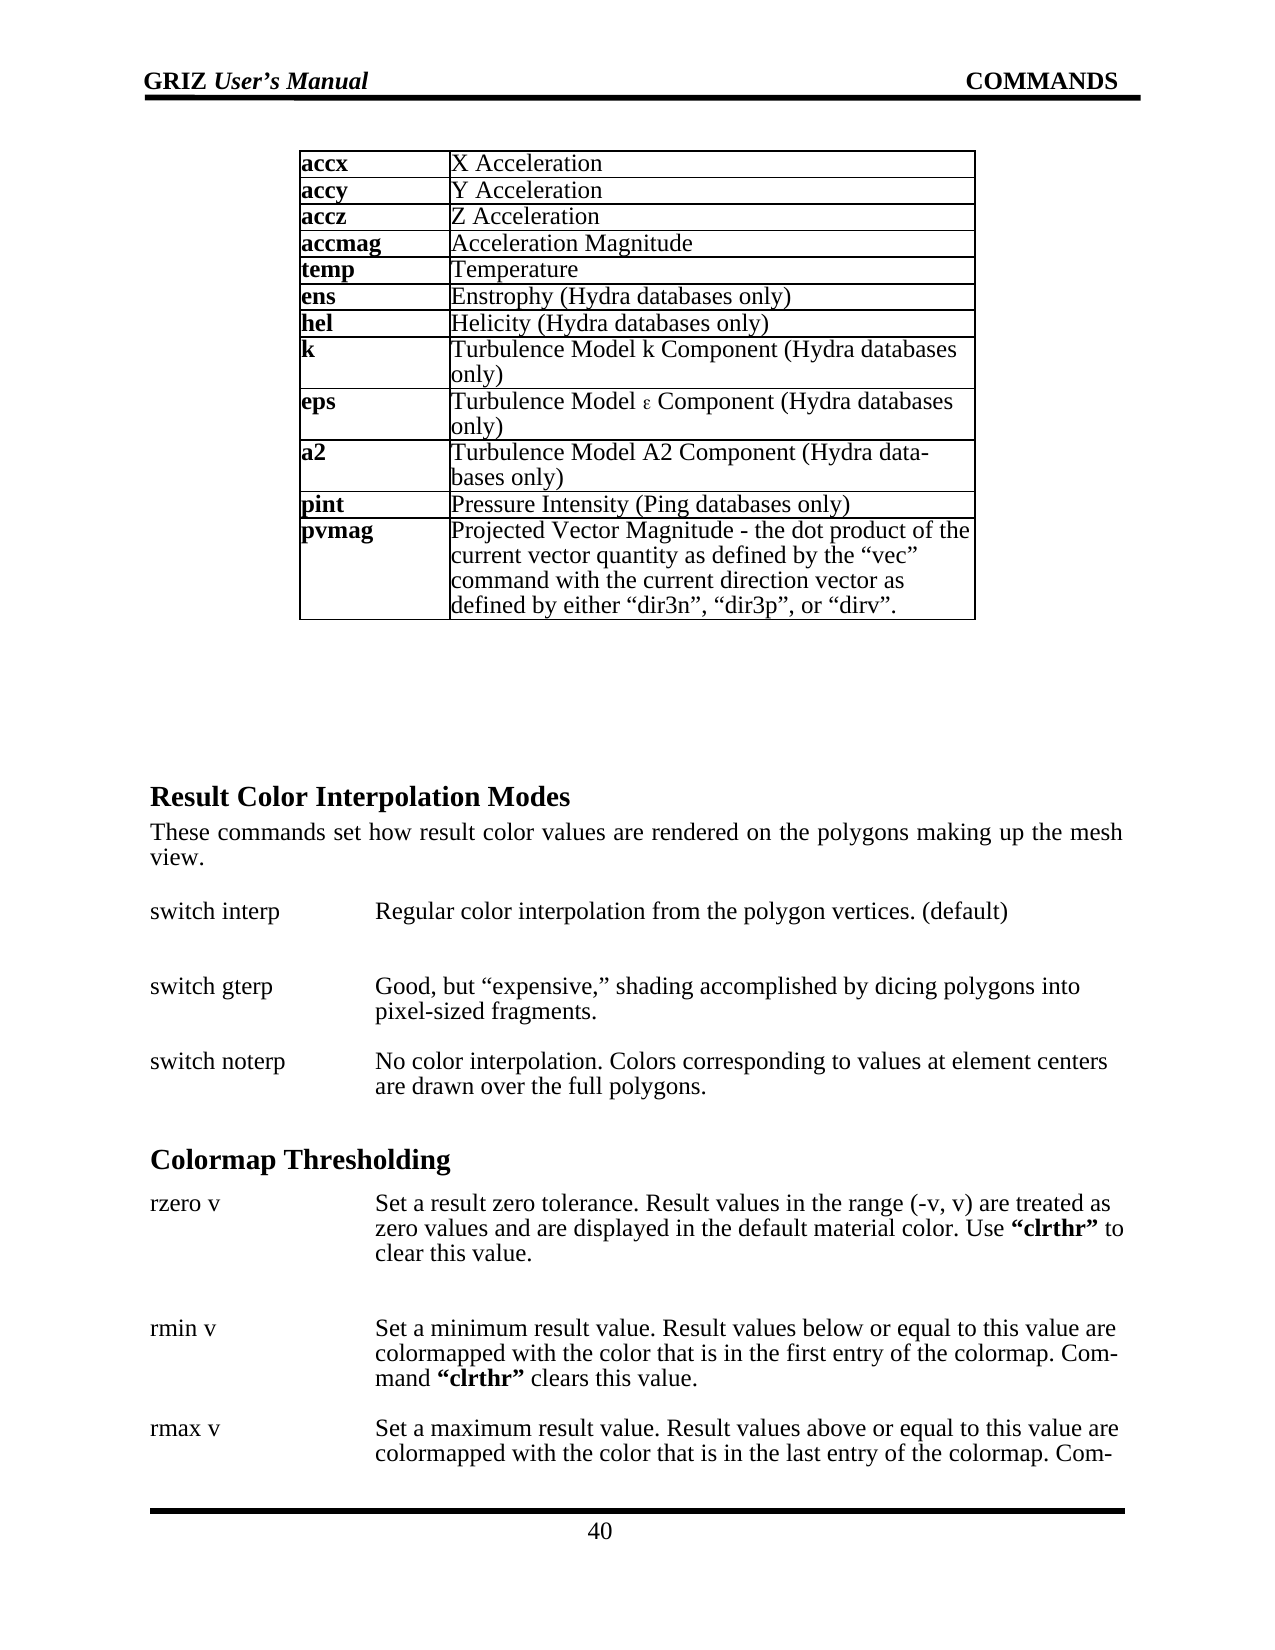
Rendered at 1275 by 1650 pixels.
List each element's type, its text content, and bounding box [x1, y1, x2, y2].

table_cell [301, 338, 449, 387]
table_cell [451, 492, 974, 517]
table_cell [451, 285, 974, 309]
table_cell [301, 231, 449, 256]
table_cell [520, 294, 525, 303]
text Result Color Interpolation Modes [150, 779, 1125, 812]
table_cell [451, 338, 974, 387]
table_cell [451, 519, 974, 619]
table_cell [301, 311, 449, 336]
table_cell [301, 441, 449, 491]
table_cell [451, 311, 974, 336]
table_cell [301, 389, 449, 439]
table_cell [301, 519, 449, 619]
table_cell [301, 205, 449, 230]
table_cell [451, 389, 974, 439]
text switch interp Regular color interpolation from the polygon vertices. (default) [150, 900, 1125, 925]
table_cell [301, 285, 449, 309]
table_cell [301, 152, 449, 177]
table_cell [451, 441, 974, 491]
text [150, 1416, 1125, 1466]
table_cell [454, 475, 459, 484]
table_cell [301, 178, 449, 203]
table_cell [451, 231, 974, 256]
text rmin v Set a minimum result value. Result values below or equal to this value are colormapped with the color that is in the first entry of the colormap. Command “clrthr” clears this value. [150, 1316, 1125, 1391]
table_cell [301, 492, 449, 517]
text switch gterp Good, but “expensive,” shading accomplished by dicing polygons into pixel-sized fragments. [150, 975, 1125, 1025]
text Colormap Thresholding [150, 1150, 1125, 1175]
text rzero v Set a result zero tolerance. Result values in the range (-v, v) are treated as zero values and are displayed in the default material color. Use “clrthr” to clear this value. [150, 1191, 1125, 1266]
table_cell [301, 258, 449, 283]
text These commands set how result color values are rendered on the polygons making up the mesh view. [150, 821, 1125, 871]
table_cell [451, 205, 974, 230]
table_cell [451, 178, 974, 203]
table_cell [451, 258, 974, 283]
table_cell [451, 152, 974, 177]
text switch noterp No color interpolation. Colors corresponding to values at element centers are drawn over the full polygons. [150, 1050, 1125, 1100]
